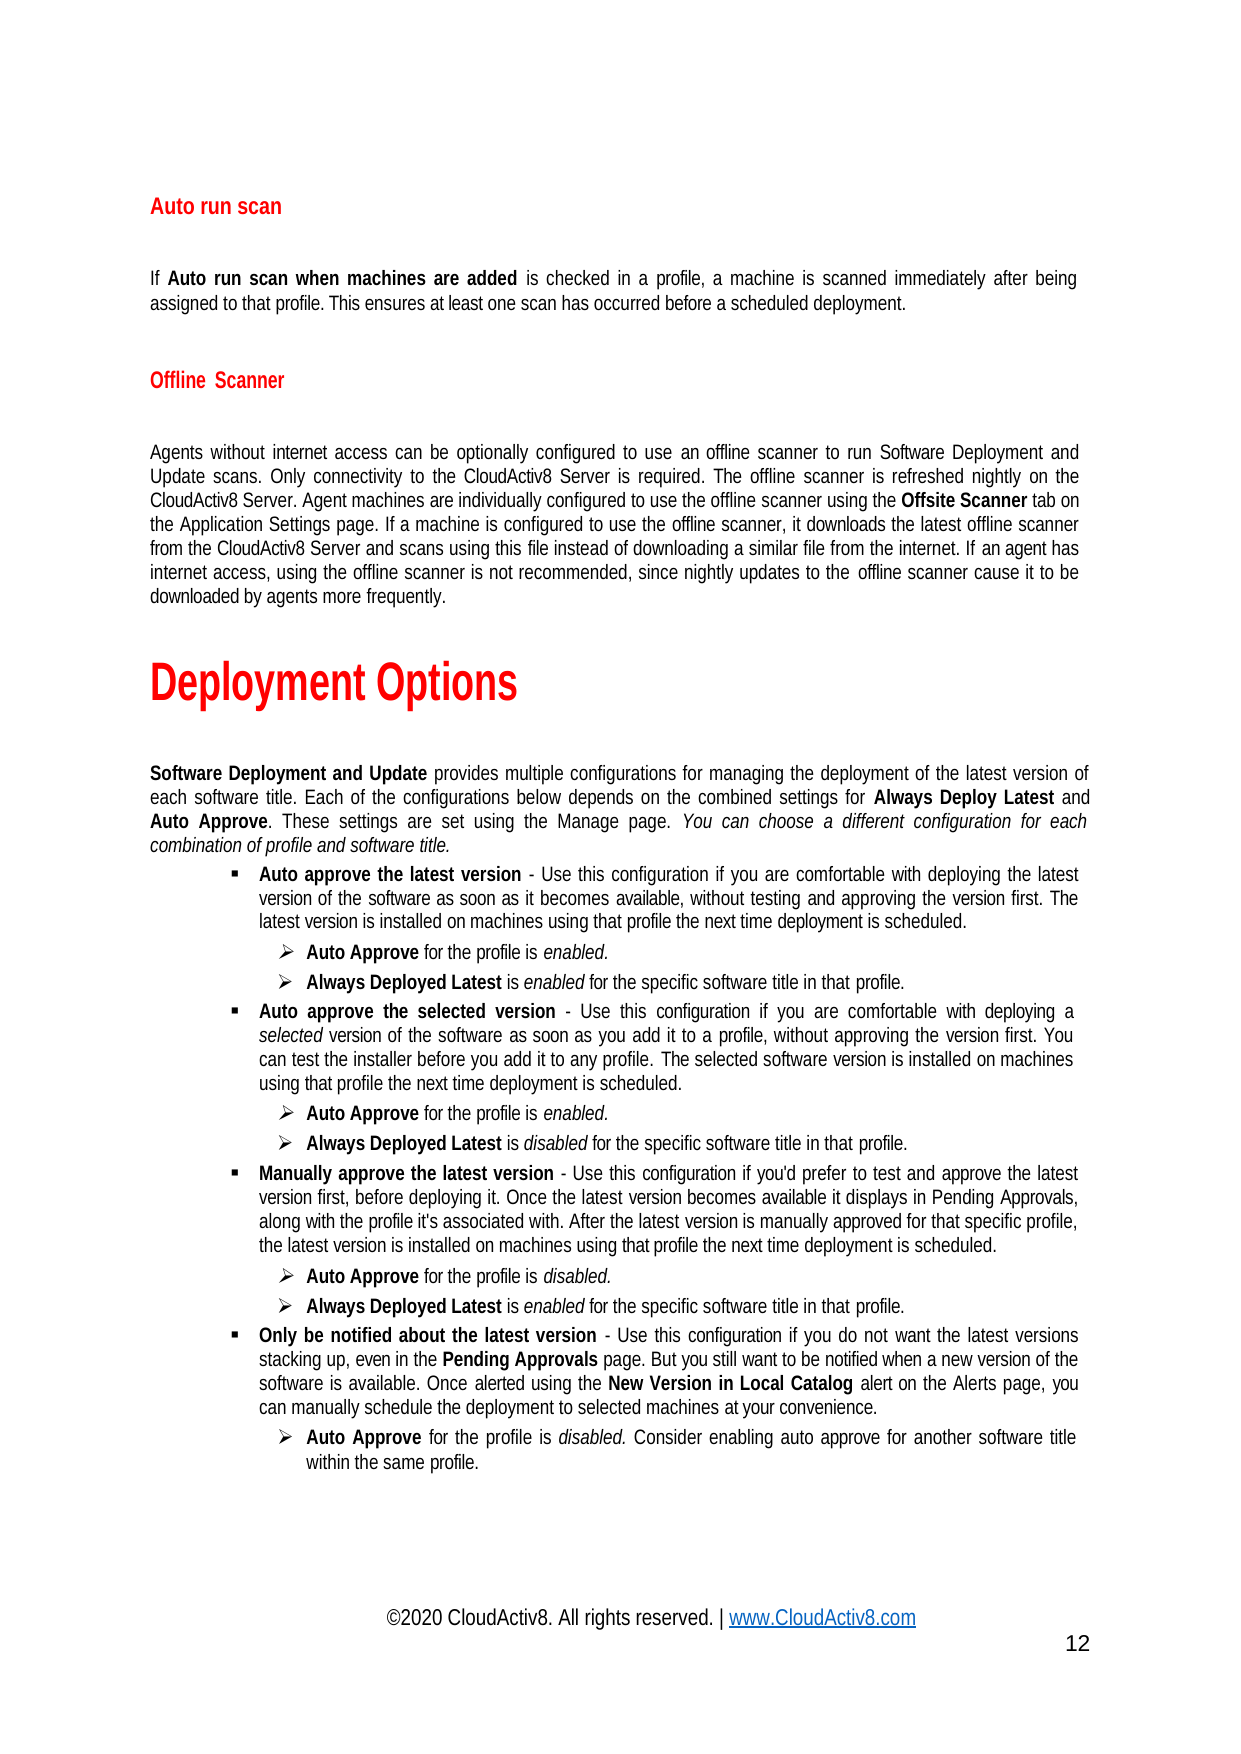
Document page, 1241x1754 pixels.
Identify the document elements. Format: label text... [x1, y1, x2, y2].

text Software Deployment and Update provides multiple configurations for managing the deployment of the latest version of each software title. Each of the configurations below depends on the combined settings for Always Deploy Latest and Auto Approve. These settings are set using the Manage page. You can choose a different configuration for each combination of profile and software title. [150, 761, 1090, 857]
list Auto Approve for the profile is disabled. [277, 1264, 1090, 1288]
text If Auto run scan when machines are added is checked in a profile, a machine is scanned immediately after being assigned to that profile. This ensures at least one scan has occurred before a scheduled deployment. [150, 266, 1078, 314]
list Manually approve the latest version - Use this configuration if you'd prefer to test and approve the latest version first, before deploying it. Once the latest version becomes available it displays in Pending Approvals, along with the profile it's associated with. After the latest version is manually approved for that specific profile, the latest version is installed on machines using that profile the next time deployment is scheduled. [230, 1161, 1078, 1257]
text Agents without internet access can be optionally configured to use an offline scanner to run Software Deployment and Update scans. Only connectivity to the CloudActiv8 Server is required. The offline scanner is refreshed nightly on the CloudActiv8 Server. Agent machines are individually configured to use the offline scanner using the Offsite Scanner tab on the Application Settings page. If a machine is configured to use the offline scanner, it downloads the latest offline scanner from the CloudActiv8 Server and scans using this file instead of downloading a similar file from the internet. If an agent has internet access, using the offline scanner is not recommended, since nightly updates to the offline scanner cause it to be downloaded by agents more frequently. [150, 440, 1079, 608]
list Always Deployed Latest is disabled for the specific software title in that profile. [277, 1131, 1090, 1155]
text Auto run scan [150, 192, 1090, 219]
text Deployment Options [150, 649, 1090, 712]
list Auto Approve for the profile is enabled. [277, 940, 1090, 964]
list Auto approve the selected version - Use this configuration if you are comfortable with deploying a selected version of the software as soon as you add it to a profile, without approving the version first. You can test the installer before you add it to any profile. The selected software version is installed on machines using that profile the next time deployment is scheduled. [230, 999, 1074, 1095]
list Auto approve the latest version - Use this configuration if you are comfortable with deploying the latest version of the software as soon as it becomes available, without testing and approving the version first. The latest version is installed on machines using that profile the next time deployment is scheduled. [230, 861, 1079, 933]
list Always Deployed Latest is enabled for the specific software title in that profile. [277, 1294, 1090, 1318]
list Always Deployed Latest is enabled for the specific software title in that profile. [277, 970, 1090, 994]
list Auto Approve for the profile is enabled. [277, 1101, 1090, 1125]
list Auto Approve for the profile is disabled. Consider enabling auto approve for another software title within the same profile. [277, 1425, 1078, 1474]
text Offline Scanner [150, 366, 1090, 393]
list Only be notified about the latest version - Use this configuration if you do not want the latest versions stacking up, even in the Pending Approvals page. But you still want to be notified when a new version of the software is available. Once alerted using the New Version in Local Catalog alert on the Alerts page, you can manually schedule the deployment to selected machines at your convenience. [230, 1323, 1079, 1419]
